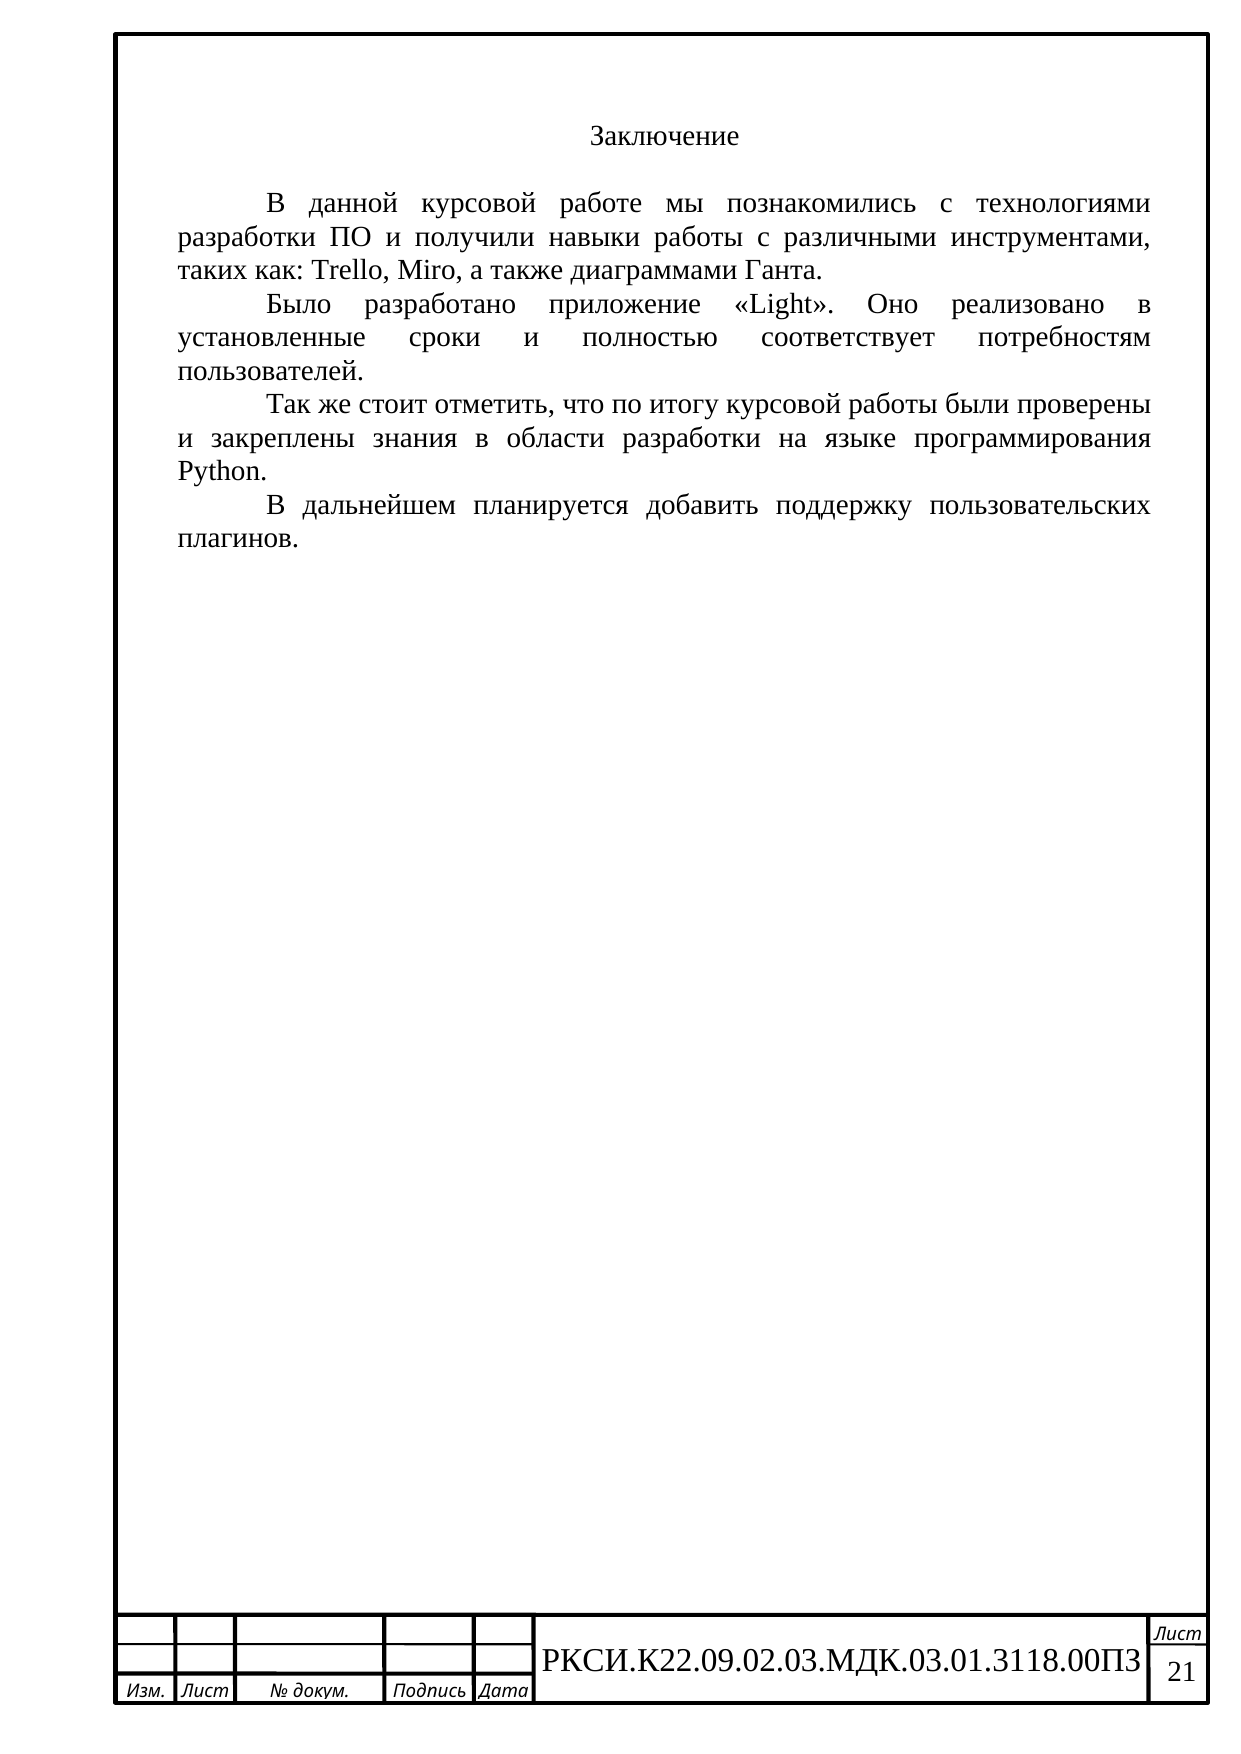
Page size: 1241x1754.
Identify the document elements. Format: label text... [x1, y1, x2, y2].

text В данной курсовой работе мы познакомились с технологиями разработки ПО и получили навыки работы с различными инструментами, таких как: Trello, Miro, а также диаграммами Ганта. [177, 185, 1152, 286]
subtitle Заключение [177, 118, 1152, 152]
text Было разработано приложение «Light». Оно реализовано в установленные сроки и полностью соответствует потребностям пользователей. [177, 286, 1152, 386]
text Так же стоит отметить, что по итогу курсовой работы были проверены и закреплены знания в области разработки на языке программирования Python. [177, 386, 1152, 487]
text В дальнейшем планируется добавить поддержку пользовательских плагинов. [177, 487, 1152, 554]
